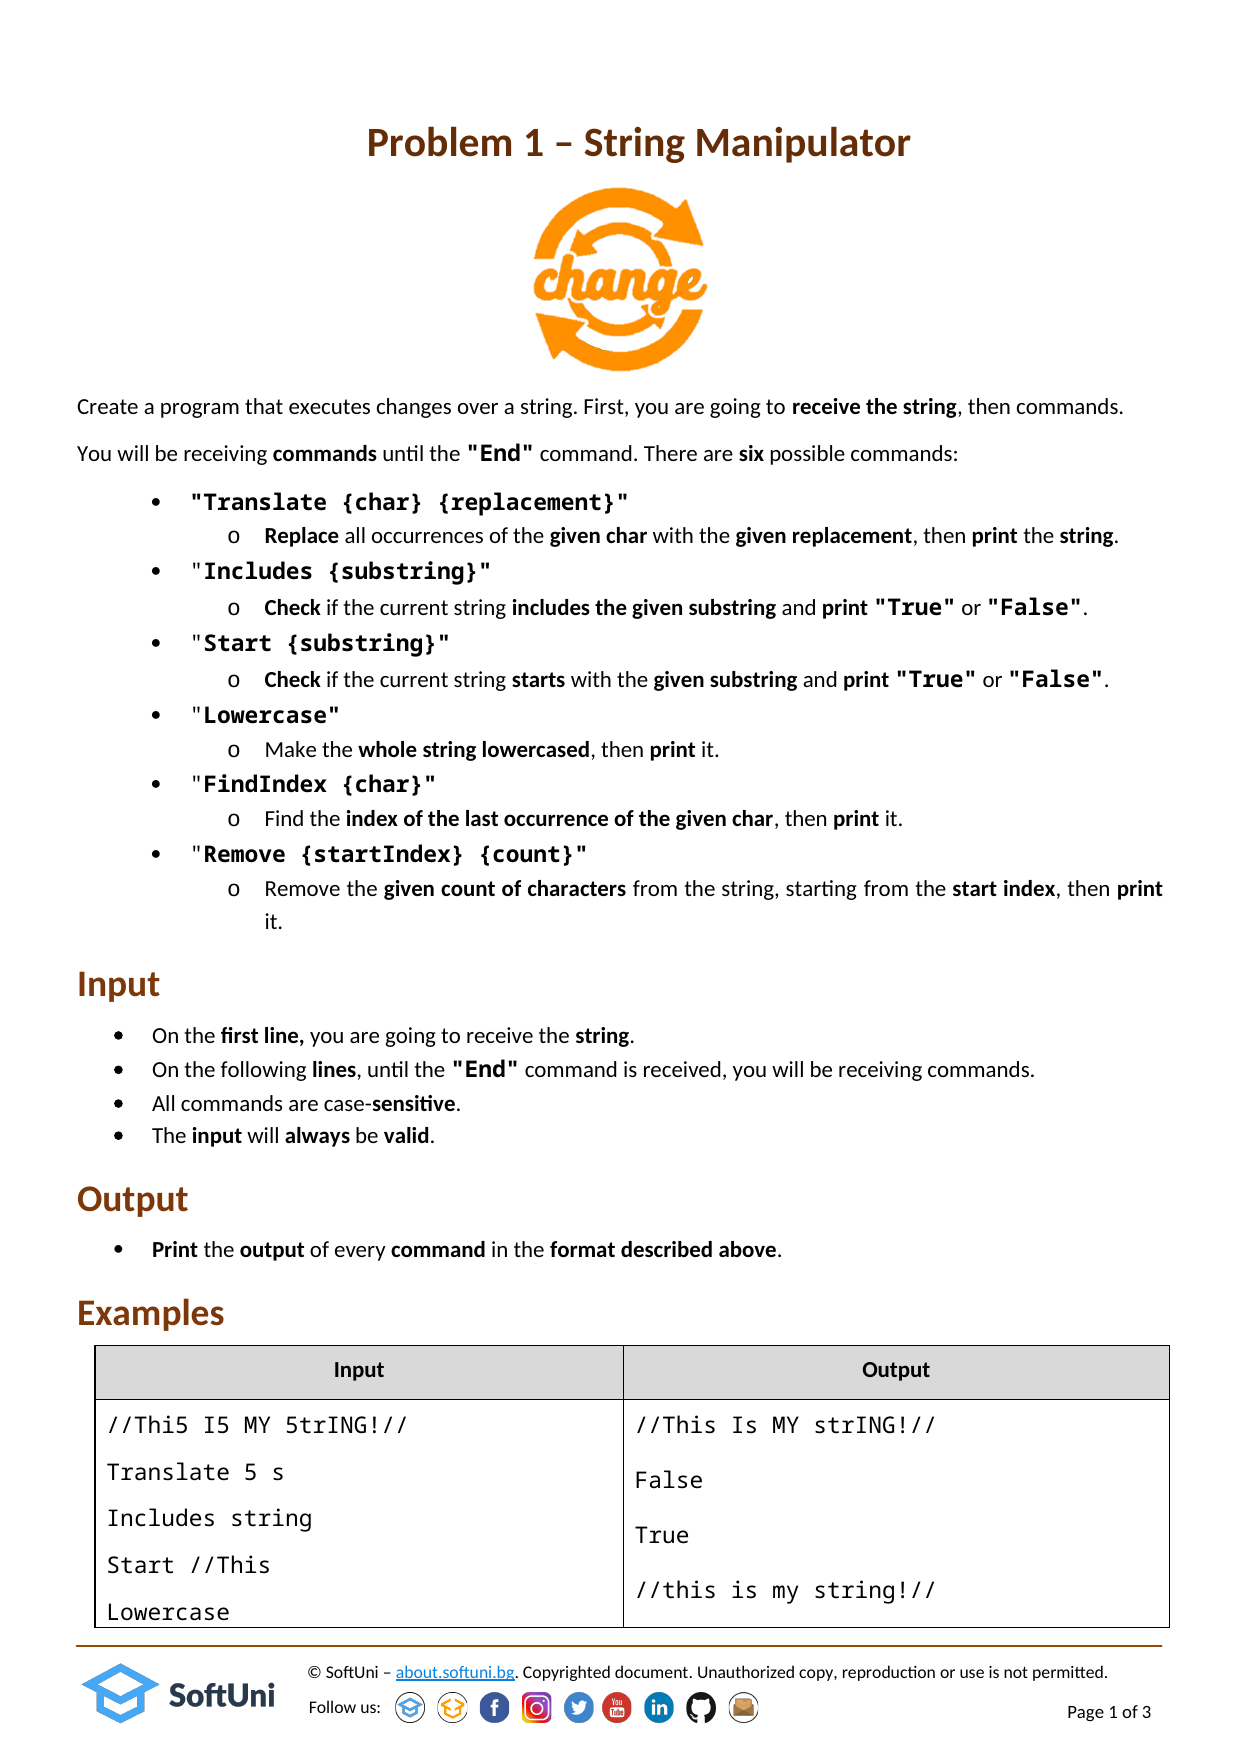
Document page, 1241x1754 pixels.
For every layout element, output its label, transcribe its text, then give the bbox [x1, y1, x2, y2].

picture [644, 1714, 653, 1723]
list Make the whole string lowercased, then print it. [227, 735, 1163, 764]
list On the first line, you are going to receive the string. [114, 1021, 1163, 1049]
list "Includes {substring}" [152, 555, 1163, 586]
list All commands are case-sensitive. [114, 1089, 1163, 1117]
picture [644, 1692, 653, 1701]
list The input will always be valid. [114, 1121, 1163, 1149]
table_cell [624, 1400, 1169, 1627]
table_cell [96, 1400, 623, 1627]
text You will be receiving commands until the "End" command. There are six possible commands: [77, 437, 1163, 468]
subtitle Input [77, 960, 1163, 1006]
picture [602, 1692, 632, 1723]
picture [479, 1692, 510, 1723]
picture [564, 1692, 594, 1723]
picture [658, 1705, 667, 1714]
list Check if the current string includes the given substring and print "True" or "False". [227, 591, 1163, 622]
picture [472, 183, 768, 376]
list "FindIndex {char}" [152, 768, 1163, 799]
subtitle Examples [77, 1288, 1163, 1334]
list Check if the current string starts with the given substring and print "True" or "False". [227, 663, 1163, 694]
list "Lowercase" [152, 699, 1163, 730]
list On the following lines, until the "End" command is received, you will be receiving commands. [114, 1053, 1163, 1084]
picture [686, 1692, 716, 1723]
list Remove the given count of characters from the string, starting from the start index, then print it. [227, 874, 1163, 935]
list "Remove {startIndex} {count}" [152, 838, 1163, 869]
list Replace all occurrences of the given char with the given replacement, then print the string. [227, 521, 1163, 551]
text Create a program that executes changes over a string. First, you are going to receive the string, then commands. [77, 392, 1163, 420]
list "Translate {char} {replacement}" [152, 485, 1163, 517]
table_header Output [624, 1346, 1169, 1399]
subtitle Output [77, 1174, 1163, 1220]
list Print the output of every command in the format described above. [114, 1236, 1163, 1263]
picture [75, 1658, 281, 1729]
picture [437, 1692, 468, 1723]
list "Start {substring}" [152, 627, 1163, 658]
picture [728, 1692, 759, 1723]
picture [665, 1692, 674, 1701]
table_header Input [96, 1346, 623, 1399]
picture [395, 1692, 425, 1723]
list Find the index of the last occurrence of the given char, then print it. [227, 804, 1163, 833]
picture [665, 1714, 674, 1723]
subtitle Problem 1 – String Manipulator [114, 116, 1163, 167]
picture [522, 1692, 552, 1723]
